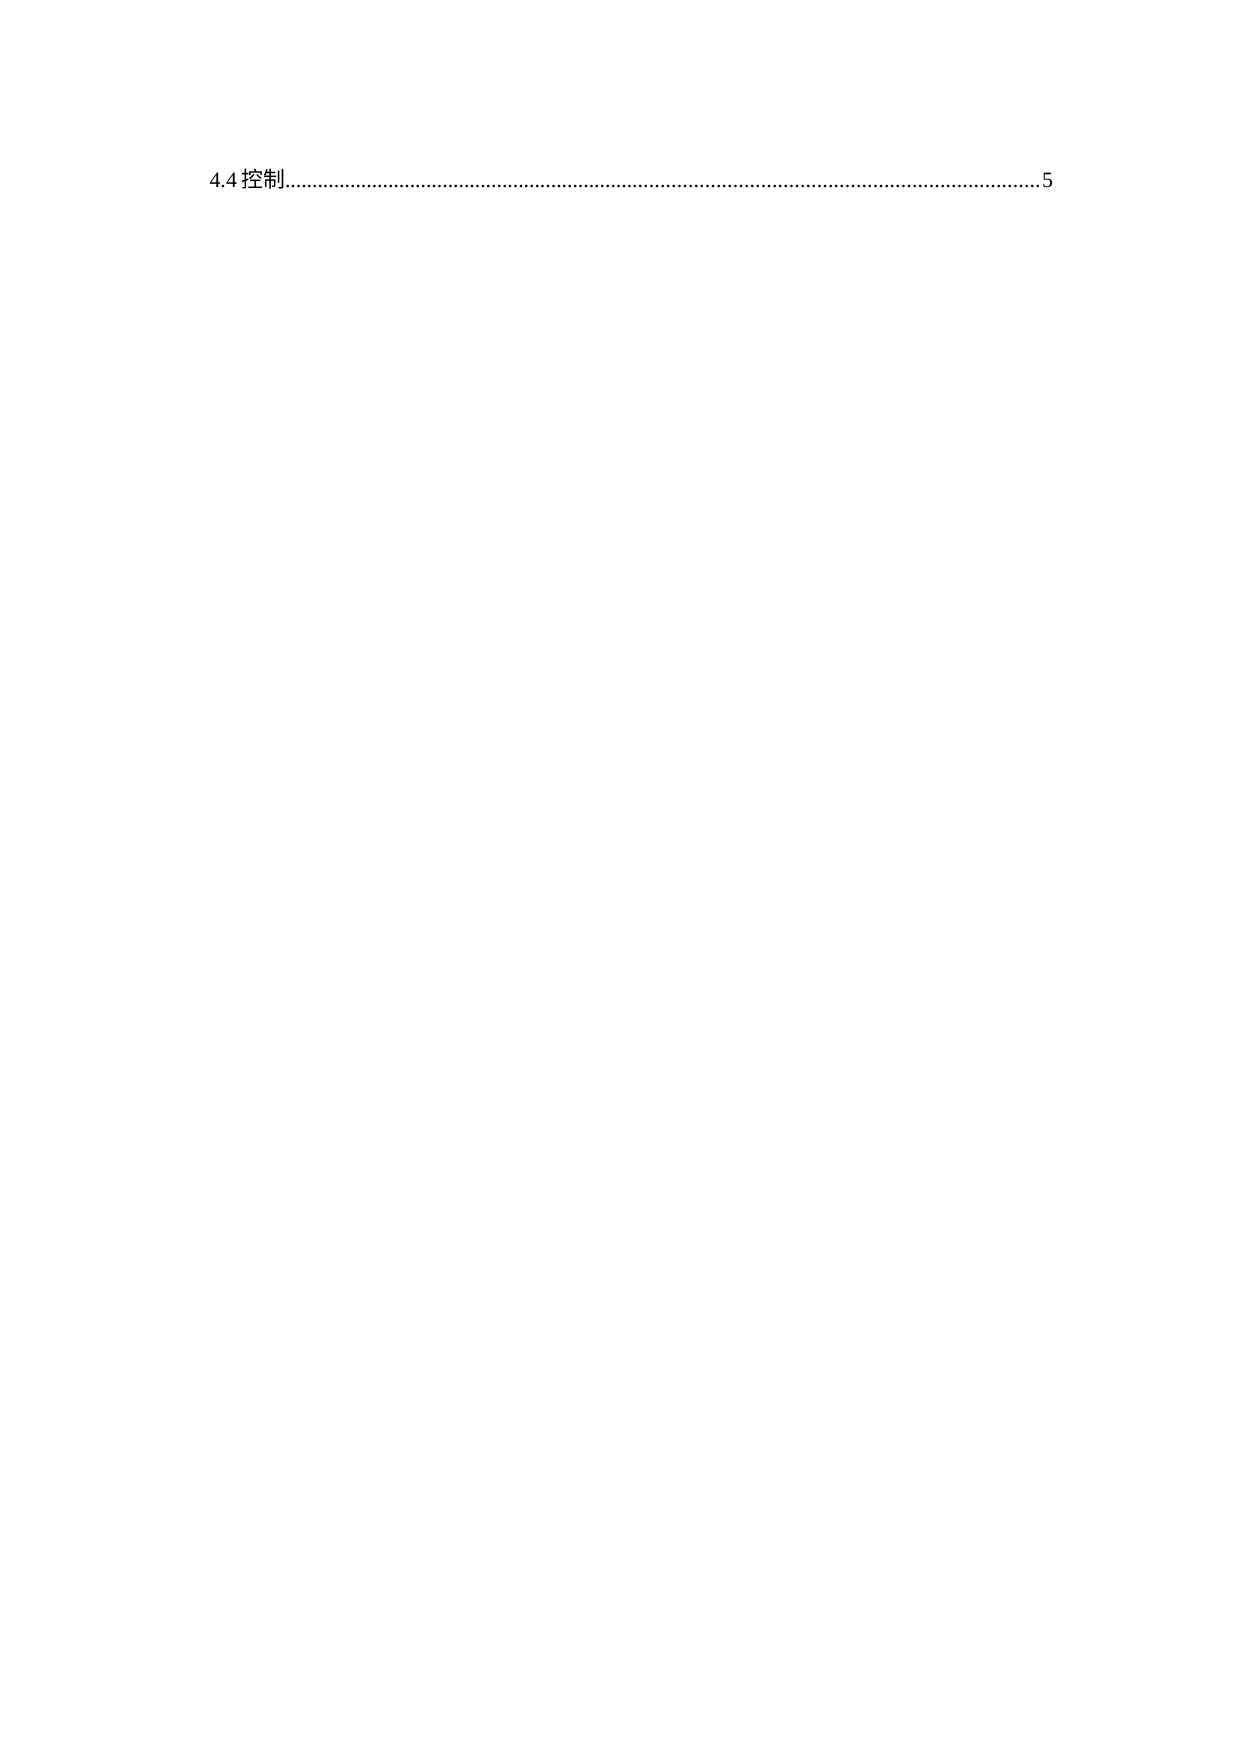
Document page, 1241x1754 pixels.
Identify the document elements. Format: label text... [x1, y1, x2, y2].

text 4.4控制 5 [209, 162, 1053, 194]
